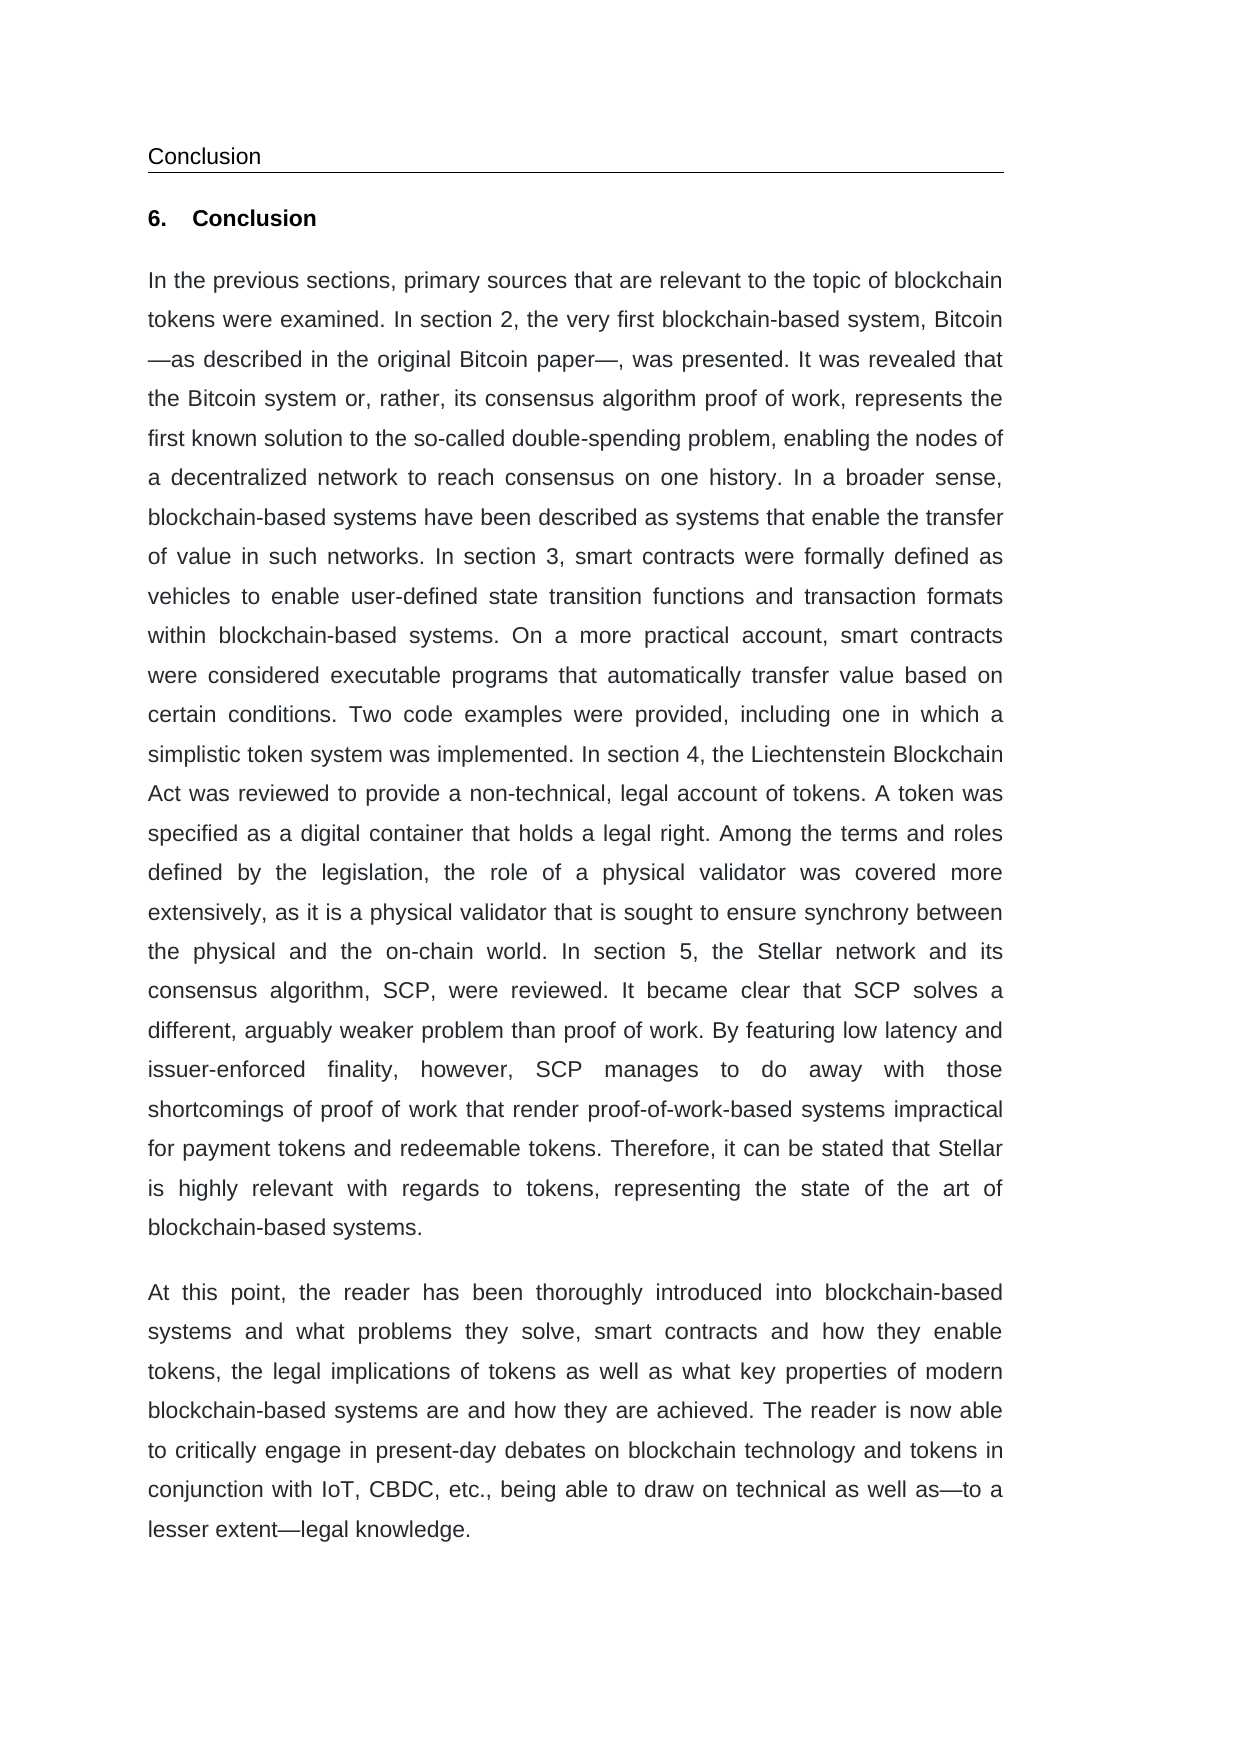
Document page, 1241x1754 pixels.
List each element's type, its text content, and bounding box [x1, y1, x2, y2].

subtitle Conclusion [148, 205, 1004, 231]
text In the previous sections, primary sources that are relevant to the topic of blockchain tokens were examined. In section 2, the very first blockchain-based system, Bitcoin—as described in the original Bitcoin paper—, was presented. It was revealed that the Bitcoin system or, rather, its consensus algorithm proof of work, represents the first known solution to the so-called double-spending problem, enabling the nodes of a decentralized network to reach consensus on one history. In a broader sense, blockchain-based systems have been described as systems that enable the transfer of value in such networks. In section 3, smart contracts were formally defined as vehicles to enable user-defined state transition functions and transaction formats within blockchain-based systems. On a more practical account, smart contracts were considered executable programs that automatically transfer value based on certain conditions. Two code examples were provided, including one in which a simplistic token system was implemented. In section 4, the Liechtenstein Blockchain Act was reviewed to provide a non-technical, legal account of tokens. A token was specified as a digital container that holds a legal right. Among the terms and roles defined by the legislation, the role of a physical validator was covered more extensively, as it is a physical validator that is sought to ensure synchrony between the physical and the on-chain world. In section 5, the Stellar network and its consensus algorithm, SCP, were reviewed. It became clear that SCP solves a different, arguably weaker problem than proof of work. By featuring low latency and issuer-enforced finality, however, SCP manages to do away with those shortcomings of proof of work that render proof-of-work-based systems impractical for payment tokens and redeemable tokens. Therefore, it can be stated that Stellar is highly relevant with regards to tokens, representing the state of the art of blockchain-based systems. [148, 267, 1004, 1241]
text At this point, the reader has been thoroughly introduced into blockchain-based systems and what problems they solve, smart contracts and how they enable tokens, the legal implications of tokens as well as what key properties of modern blockchain-based systems are and how they are achieved. The reader is now able to critically engage in present-day debates on blockchain technology and tokens in conjunction with IoT, CBDC, etc., being able to draw on technical as well as—to a lesser extent—legal knowledge. [148, 1279, 1004, 1542]
